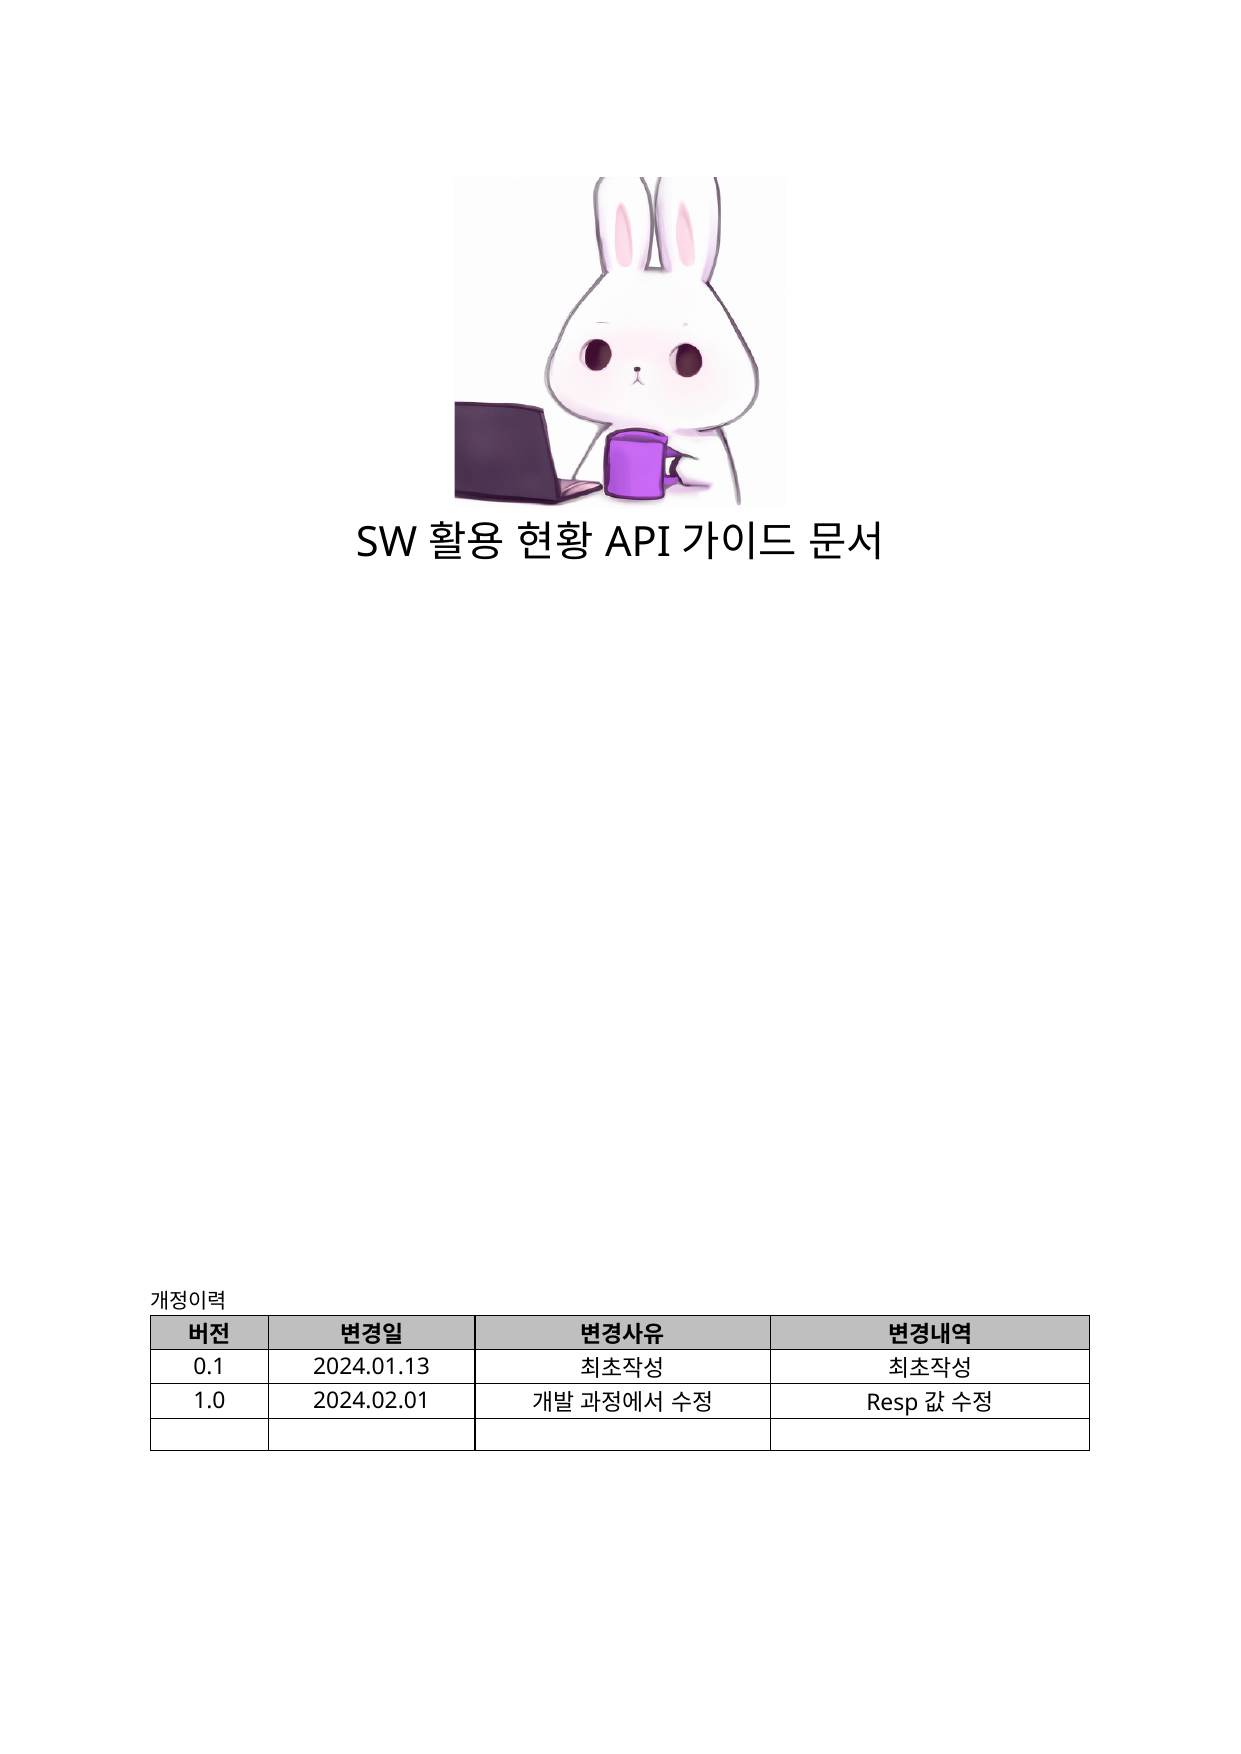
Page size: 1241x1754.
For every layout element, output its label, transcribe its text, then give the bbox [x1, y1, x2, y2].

text 개정이력 [150, 1284, 1090, 1314]
table_cell 개발 과정에서 수정 [476, 1384, 770, 1417]
table_cell [151, 1419, 268, 1450]
table_cell 최초작성 [771, 1350, 1089, 1383]
table_header 변경내역 [771, 1316, 1089, 1349]
table_cell Resp 값 수정 [771, 1384, 1089, 1417]
table_header 버전 [151, 1316, 268, 1349]
table_cell 최초작성 [476, 1350, 770, 1383]
table_cell 0.1 [151, 1350, 268, 1383]
table_header 변경사유 [476, 1316, 770, 1349]
table_header 변경일 [269, 1316, 474, 1349]
table_cell 1.0 [151, 1384, 268, 1417]
picture [454, 177, 786, 509]
table_cell 2024.01.13 [269, 1350, 474, 1383]
table_cell 2024.02.01 [269, 1384, 474, 1417]
text SW 활용 현황 API 가이드 문서 [150, 508, 1090, 569]
table_cell [771, 1419, 1089, 1450]
table_cell [269, 1419, 474, 1450]
table_cell [476, 1419, 770, 1450]
